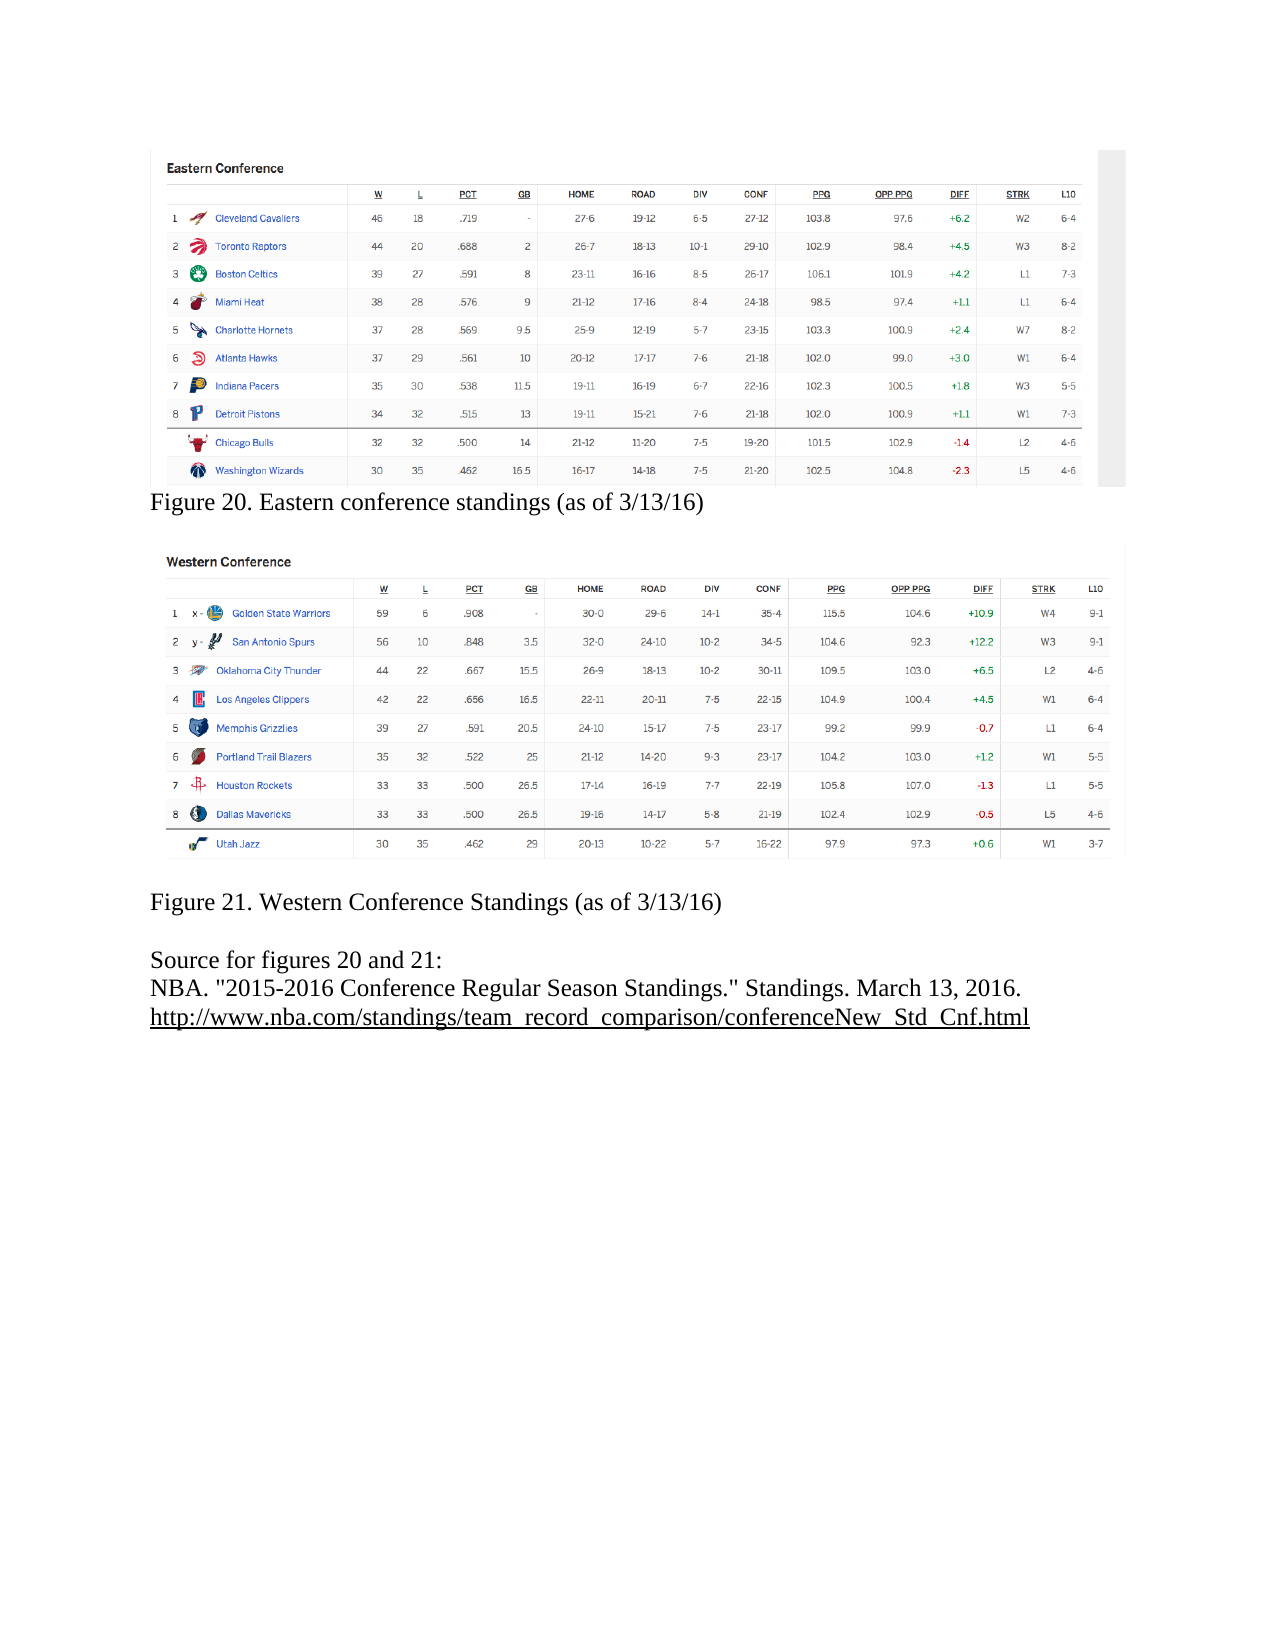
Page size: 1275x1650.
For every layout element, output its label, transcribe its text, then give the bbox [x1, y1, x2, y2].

picture [150, 544, 1126, 859]
text Figure 20. Eastern conference standings (as of 3/13/16) [150, 487, 1125, 515]
text Source for figures 20 and 21: [150, 945, 1125, 973]
text Figure 21. Western Conference Standings (as of 3/13/16) [150, 887, 1125, 916]
picture [150, 150, 1126, 487]
text NBA. "2015-2016 Conference Regular Season Standings." Standings. March 13, 2016. http://www.nba.com/standings/team_record_comparison/conferenceNew_Std_Cnf.html [150, 973, 1125, 1031]
